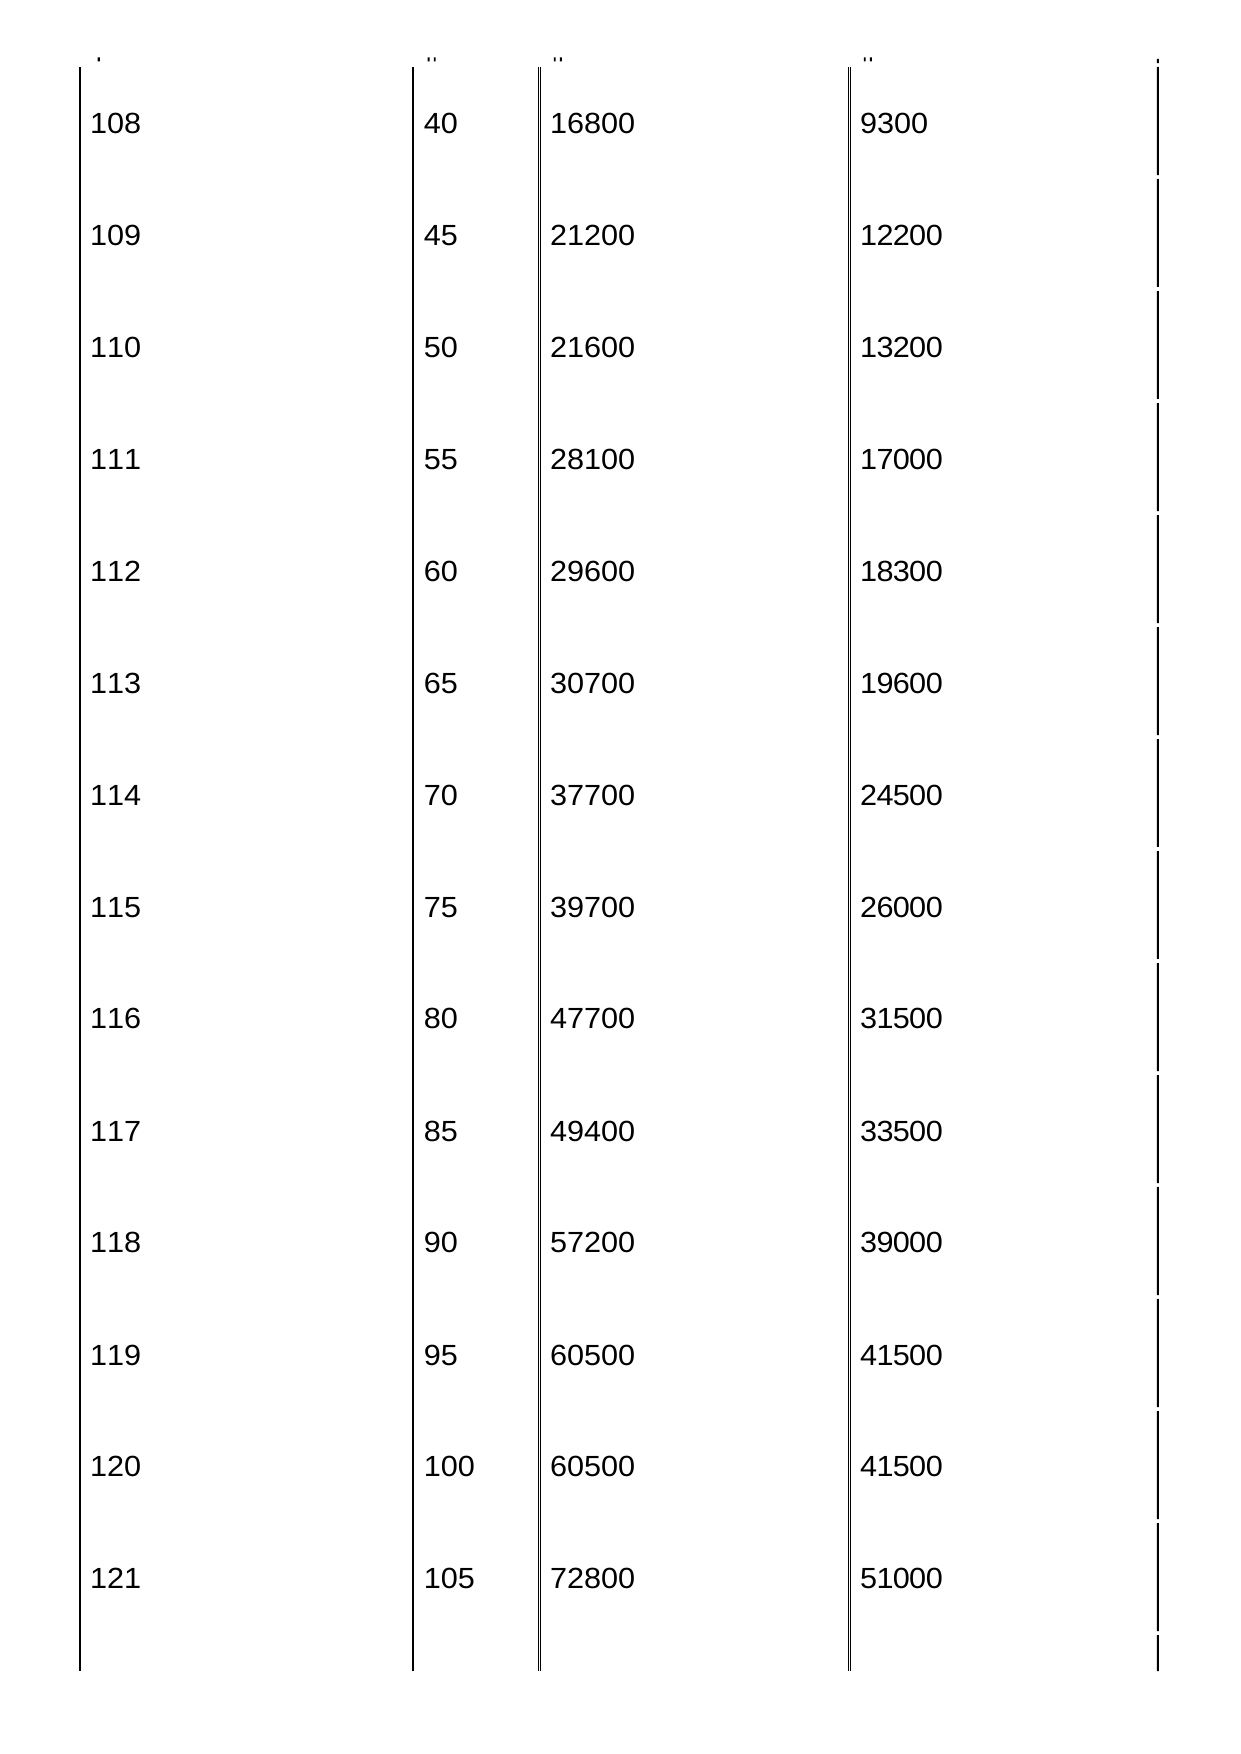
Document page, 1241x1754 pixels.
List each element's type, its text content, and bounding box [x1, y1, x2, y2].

table_cell 41500 [851, 1298, 947, 1410]
table_cell 114 [81, 739, 412, 850]
table_cell 41500 [851, 1410, 947, 1522]
table_header 9300 [851, 67, 947, 178]
table_cell 65 [414, 626, 538, 738]
table_cell 119 [81, 1298, 412, 1410]
table_cell 13200 [851, 291, 947, 402]
table_cell 112 [81, 515, 412, 626]
table_cell 115 [81, 850, 412, 962]
table_cell 31500 [851, 963, 947, 1074]
table_cell 21200 [541, 179, 848, 291]
table_cell 70 [414, 739, 538, 850]
table_cell 57200 [541, 1186, 848, 1298]
table_cell 49400 [541, 1074, 848, 1186]
table_cell 60500 [541, 1410, 848, 1522]
table_cell 118 [81, 1186, 412, 1298]
table_cell 121 [81, 1522, 412, 1671]
table_cell 24500 [851, 739, 947, 850]
table_cell 28100 [541, 403, 848, 514]
table_cell 113 [81, 626, 412, 738]
table_cell 37700 [541, 739, 848, 850]
table_cell 17000 [851, 403, 947, 514]
table_cell 72800 [541, 1522, 848, 1671]
table_cell 39700 [541, 850, 848, 962]
table_header 108 [81, 67, 412, 178]
table_cell 26000 [851, 850, 947, 962]
table_cell 33500 [851, 1074, 947, 1186]
table_cell 18300 [851, 515, 947, 626]
table_cell 117 [81, 1074, 412, 1186]
table_cell 45 [414, 179, 538, 291]
table_cell 111 [81, 403, 412, 514]
table_cell 29600 [541, 515, 848, 626]
table_cell 110 [81, 291, 412, 402]
table_cell 116 [81, 963, 412, 1074]
table_cell 85 [414, 1074, 538, 1186]
table_cell 19600 [851, 626, 947, 738]
table_cell 80 [414, 963, 538, 1074]
table_cell 100 [414, 1410, 538, 1522]
table_cell 55 [414, 403, 538, 514]
table_cell 95 [414, 1298, 538, 1410]
table_cell 90 [414, 1186, 538, 1298]
table_cell 75 [414, 850, 538, 962]
table_cell 47700 [541, 963, 848, 1074]
table_cell 60500 [541, 1298, 848, 1410]
table_cell 51000 [851, 1522, 947, 1671]
table_header 16800 [541, 67, 848, 178]
table_header 40 [414, 67, 538, 178]
table_cell 21600 [541, 291, 848, 402]
table_cell 109 [81, 179, 412, 291]
table_cell 12200 [851, 179, 947, 291]
table_cell 39000 [851, 1186, 947, 1298]
table_cell 60 [414, 515, 538, 626]
table_cell 105 [414, 1522, 538, 1671]
table_cell 30700 [541, 626, 848, 738]
table_cell 120 [81, 1410, 412, 1522]
table_cell 50 [414, 291, 538, 402]
